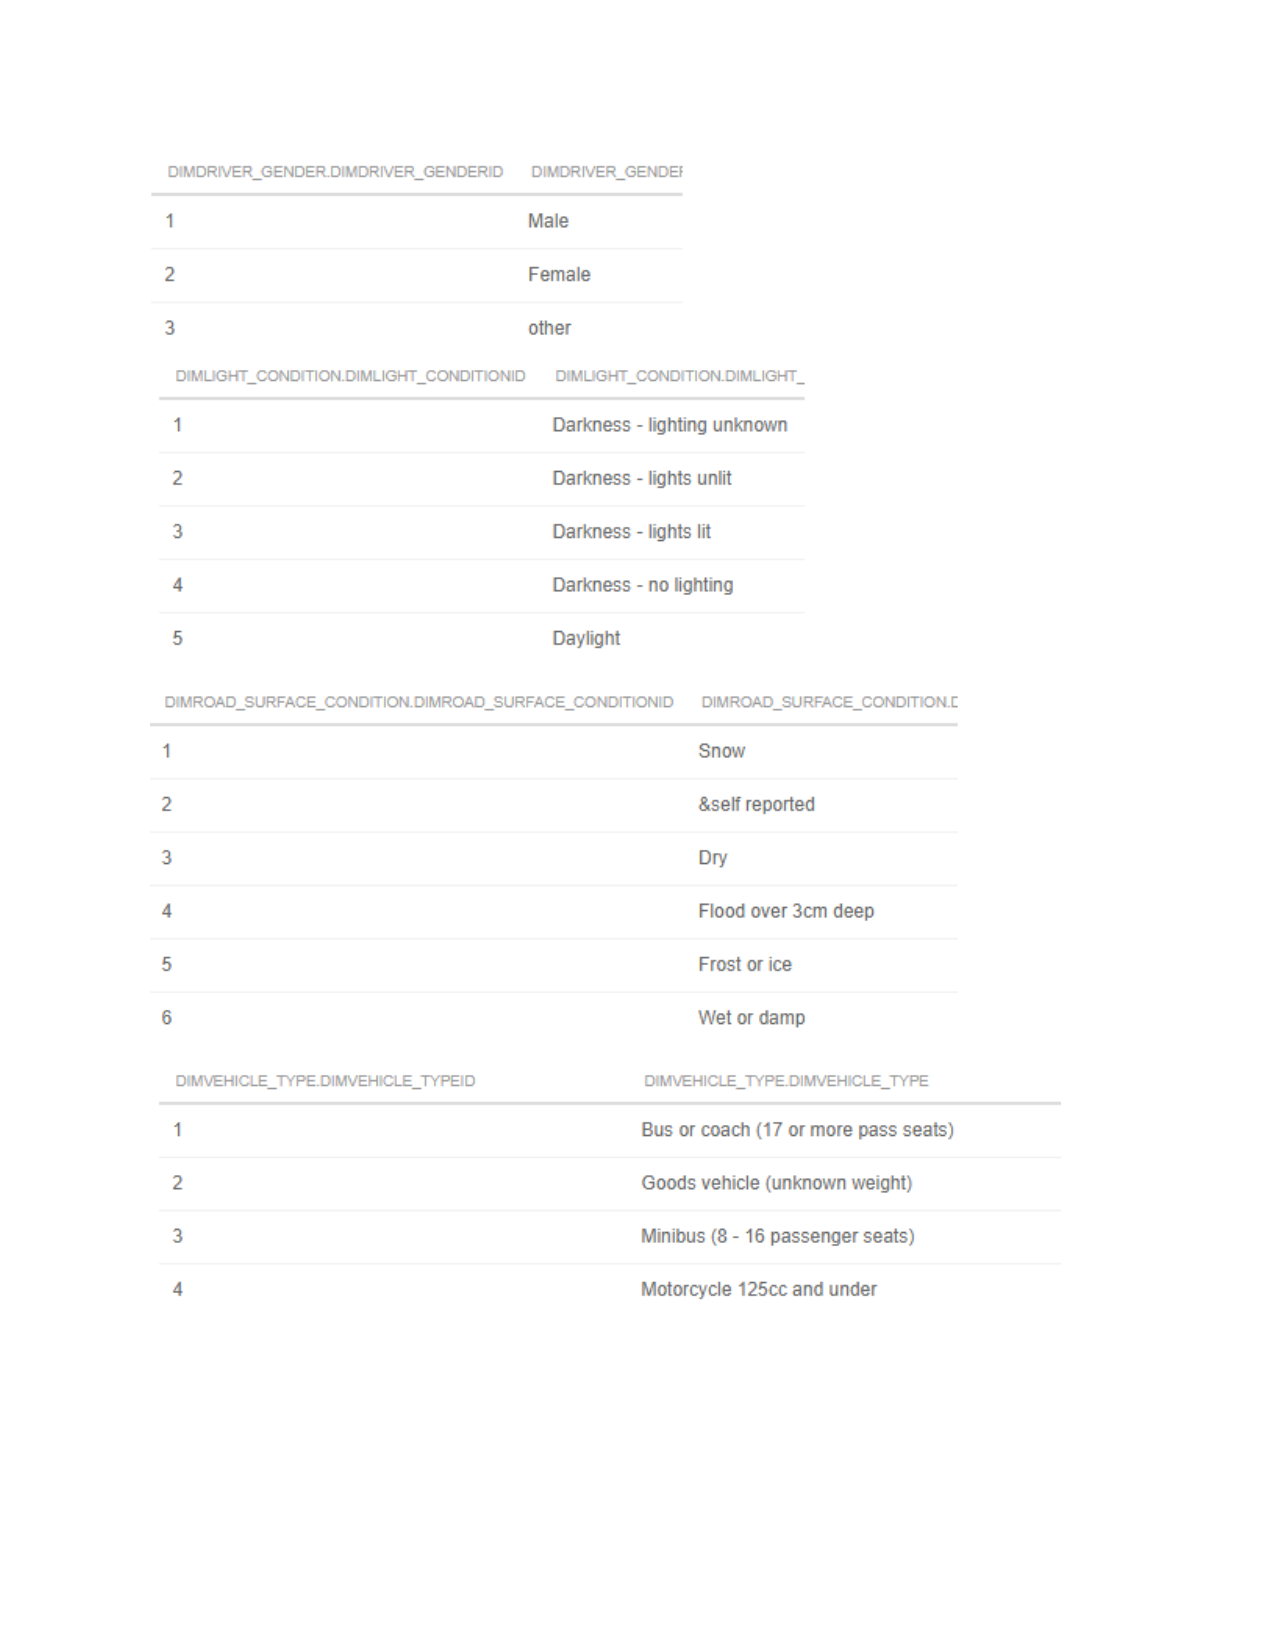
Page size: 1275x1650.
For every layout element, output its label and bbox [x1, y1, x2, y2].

picture [150, 150, 683, 346]
picture [150, 347, 805, 664]
picture [150, 1063, 1061, 1309]
picture [150, 682, 958, 1045]
